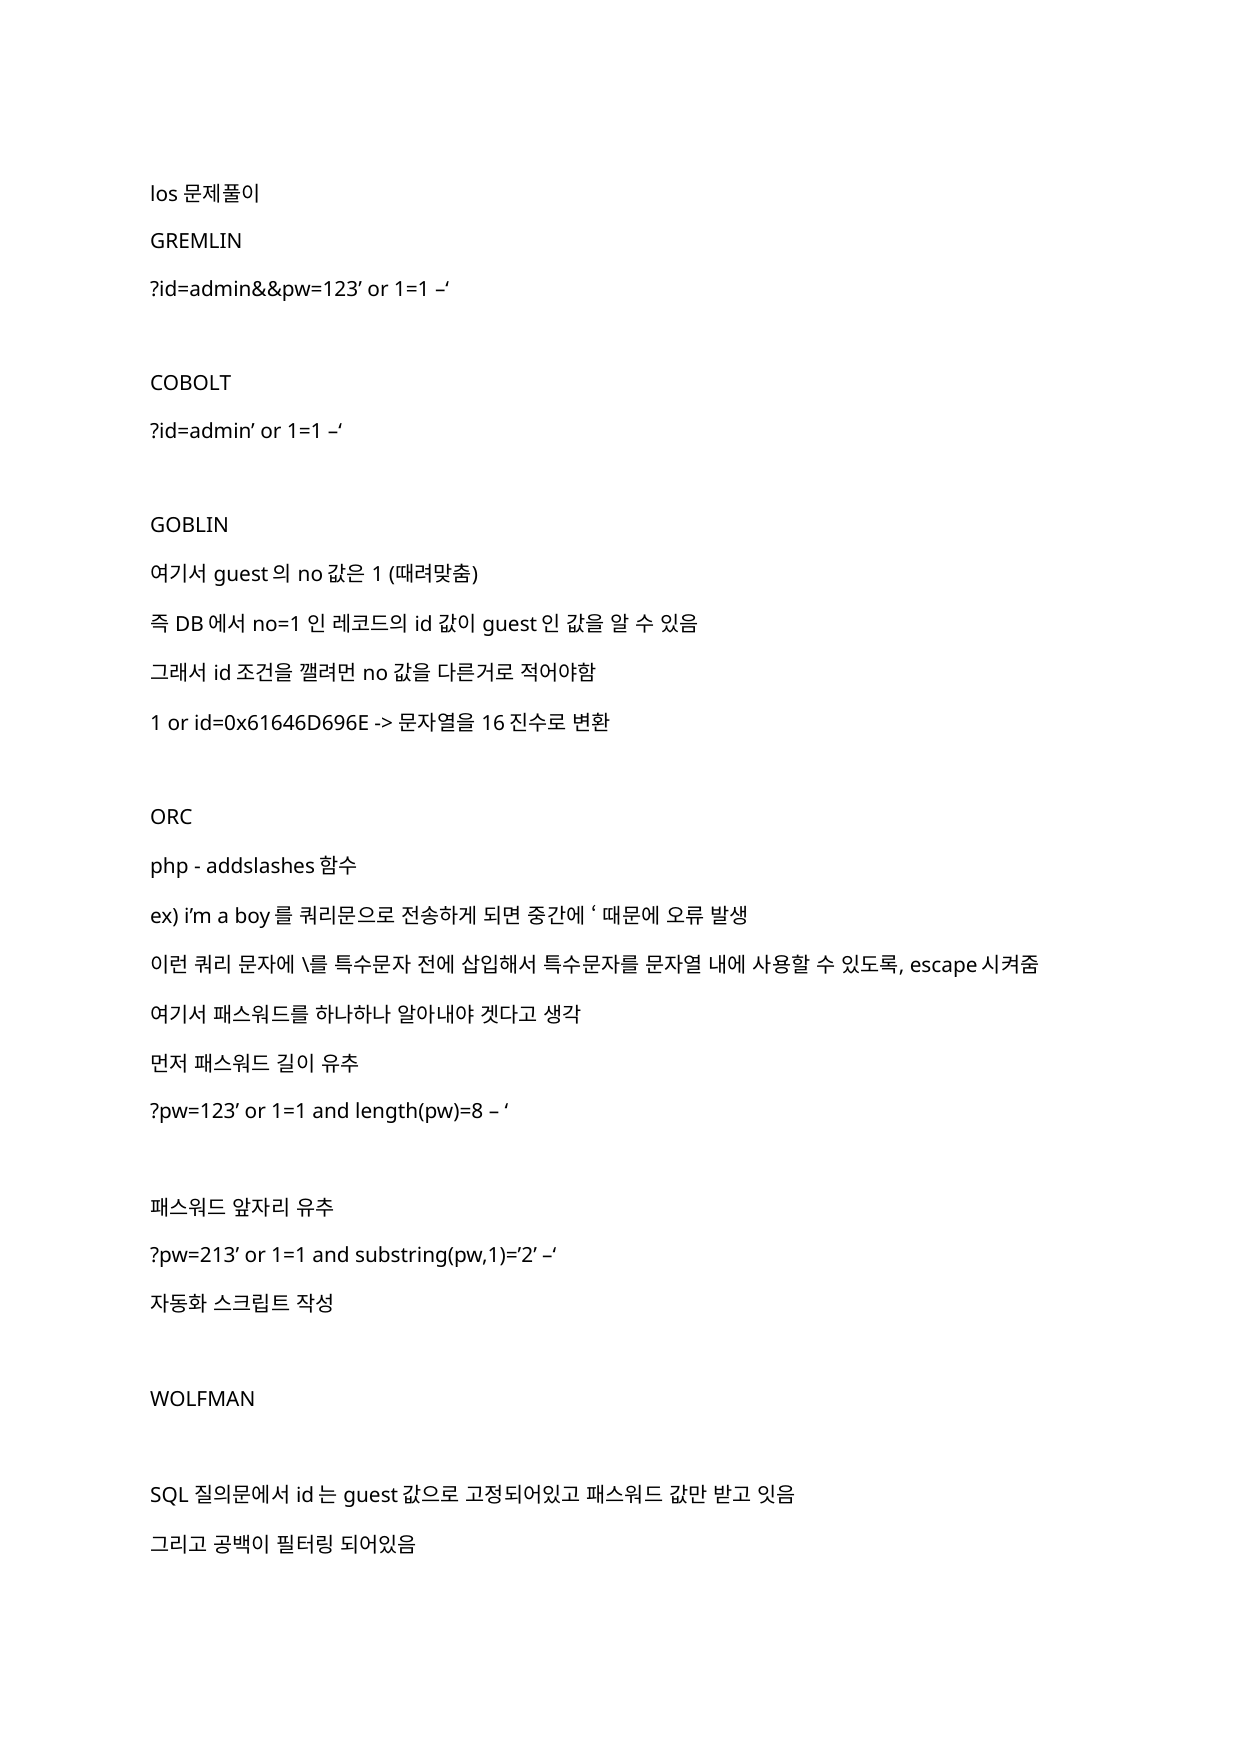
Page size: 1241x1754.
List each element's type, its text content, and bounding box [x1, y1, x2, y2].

text ?id=admin&&pw=123’ or 1=1 –‘ [150, 274, 1090, 302]
text php - addslashes함수 [150, 850, 1090, 880]
text 이런 쿼리 문자에 \를 특수문자 전에 삽입해서 특수문자를 문자열 내에 사용할 수 있도록, escape시켜줌 [150, 948, 1090, 979]
text ?pw=213’ or 1=1 and substring(pw,1)=’2’ –‘ [150, 1240, 1090, 1269]
text 먼저 패스워드 길이 유추 [150, 1047, 1090, 1077]
text GREMLIN [150, 227, 1090, 255]
text 자동화 스크립트 작성 [150, 1287, 1090, 1318]
text 여기서 패스워드를 하나하나 알아내야 겟다고 생각 [150, 998, 1090, 1028]
text SQL 질의문에서 id는 guest값으로 고정되어있고 패스워드 값만 받고 잇음 [150, 1479, 1090, 1509]
text 그래서 id조건을 깰려먼 no 값을 다른거로 적어야함 [150, 656, 1090, 687]
text ex) i’m a boy를 쿼리문으로 전송하게 되면 중간에 ‘ 때문에 오류 발생 [150, 899, 1090, 929]
text 1 or id=0x61646D696E -> 문자열을 16진수로 변환 [150, 706, 1090, 736]
text 즉 DB에서 no=1 인 레코드의 id 값이 guest인 값을 알 수 있음 [150, 607, 1090, 637]
text ?id=admin’ or 1=1 –‘ [150, 416, 1090, 444]
text WOLFMAN [150, 1384, 1090, 1412]
text 그리고 공백이 필터링 되어있음 [150, 1528, 1090, 1558]
text los 문제풀이 [150, 177, 1090, 207]
text ?pw=123’ or 1=1 and length(pw)=8 – ‘ [150, 1096, 1090, 1125]
text GOBLIN [150, 510, 1090, 539]
text COBOLT [150, 368, 1090, 397]
text 패스워드 앞자리 유추 [150, 1191, 1090, 1221]
text 여기서 guest의 no값은 1 (때려맞춤) [150, 558, 1090, 588]
text ORC [150, 802, 1090, 831]
